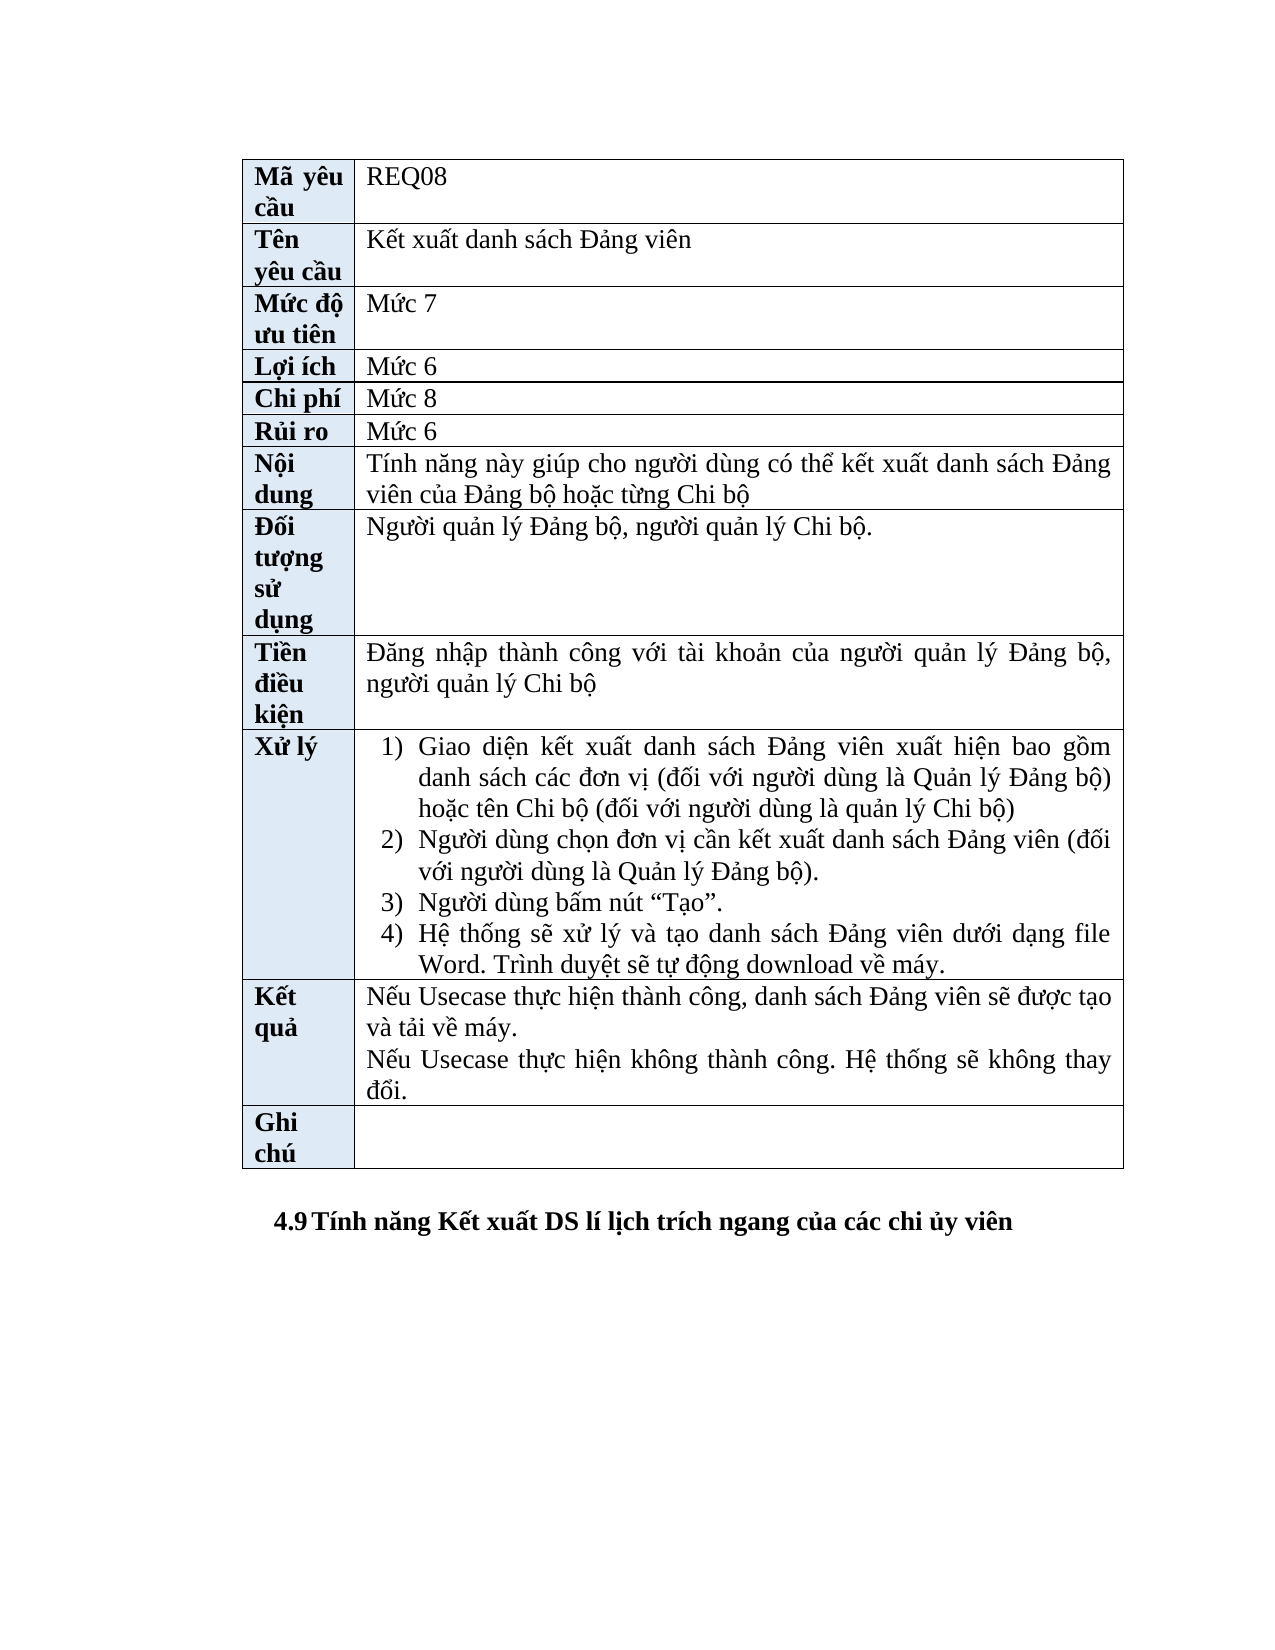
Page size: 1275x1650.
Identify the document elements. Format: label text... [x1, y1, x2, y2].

table_cell Kết quả [243, 980, 354, 1105]
table_header Mã yêu cầu [243, 160, 354, 222]
table_cell [355, 1106, 1123, 1168]
table_cell Kết xuất danh sách Đảng viên [355, 224, 1123, 286]
table_cell Mức 6 [355, 415, 1123, 446]
table_header REQ08 [355, 160, 1123, 222]
table_cell Tiền điều kiện [243, 636, 354, 729]
table_cell Nếu Usecase thực hiện thành công, danh sách Đảng viên sẽ được tạo và tải về máy. Nếu Usecase thực hiện không thành công. Hệ thống sẽ không thay đổi. [355, 980, 1123, 1105]
list Tính năng Kết xuất DS lí lịch trích ngang của các chi ủy viên [274, 1205, 1127, 1236]
table_cell Mức độ ưu tiên [243, 287, 354, 349]
table_cell Lợi ích [243, 350, 354, 381]
table_cell Chi phí [243, 383, 354, 413]
table_cell Mức 8 [355, 383, 1123, 413]
table_cell Giao diện kết xuất danh sách Đảng viên xuất hiện bao gồm danh sách các đơn vị (đối với người dùng là Quản lý Đảng bộ) hoặc tên Chi bộ (đối với người dùng là quản lý Chi bộ) Người dùng chọn đơn vị cần kết xuất danh sách Đảng viên (đối với người dùng là Quản lý Đảng bộ). Người dùng bấm nút “Tạo”. Hệ thống sẽ xử lý và tạo danh sách Đảng viên dưới dạng file Word. Trình duyệt sẽ tự động download về máy. [355, 730, 1123, 979]
table_cell Tính năng này giúp cho người dùng có thể kết xuất danh sách Đảng viên của Đảng bộ hoặc từng Chi bộ [355, 447, 1123, 509]
table_cell Đối tượng sử dụng [243, 510, 354, 635]
table_cell Rủi ro [243, 415, 354, 446]
table_cell Người quản lý Đảng bộ, người quản lý Chi bộ. [355, 510, 1123, 635]
table_cell Xử lý [243, 730, 354, 979]
table_cell Mức 7 [355, 287, 1123, 349]
table_cell Đăng nhập thành công với tài khoản của người quản lý Đảng bộ, người quản lý Chi bộ [355, 636, 1123, 729]
table_cell Nội dung [243, 447, 354, 509]
table_cell Ghi chú [243, 1106, 354, 1168]
table_cell Tên yêu cầu [243, 224, 354, 286]
table_cell Mức 6 [355, 350, 1123, 381]
